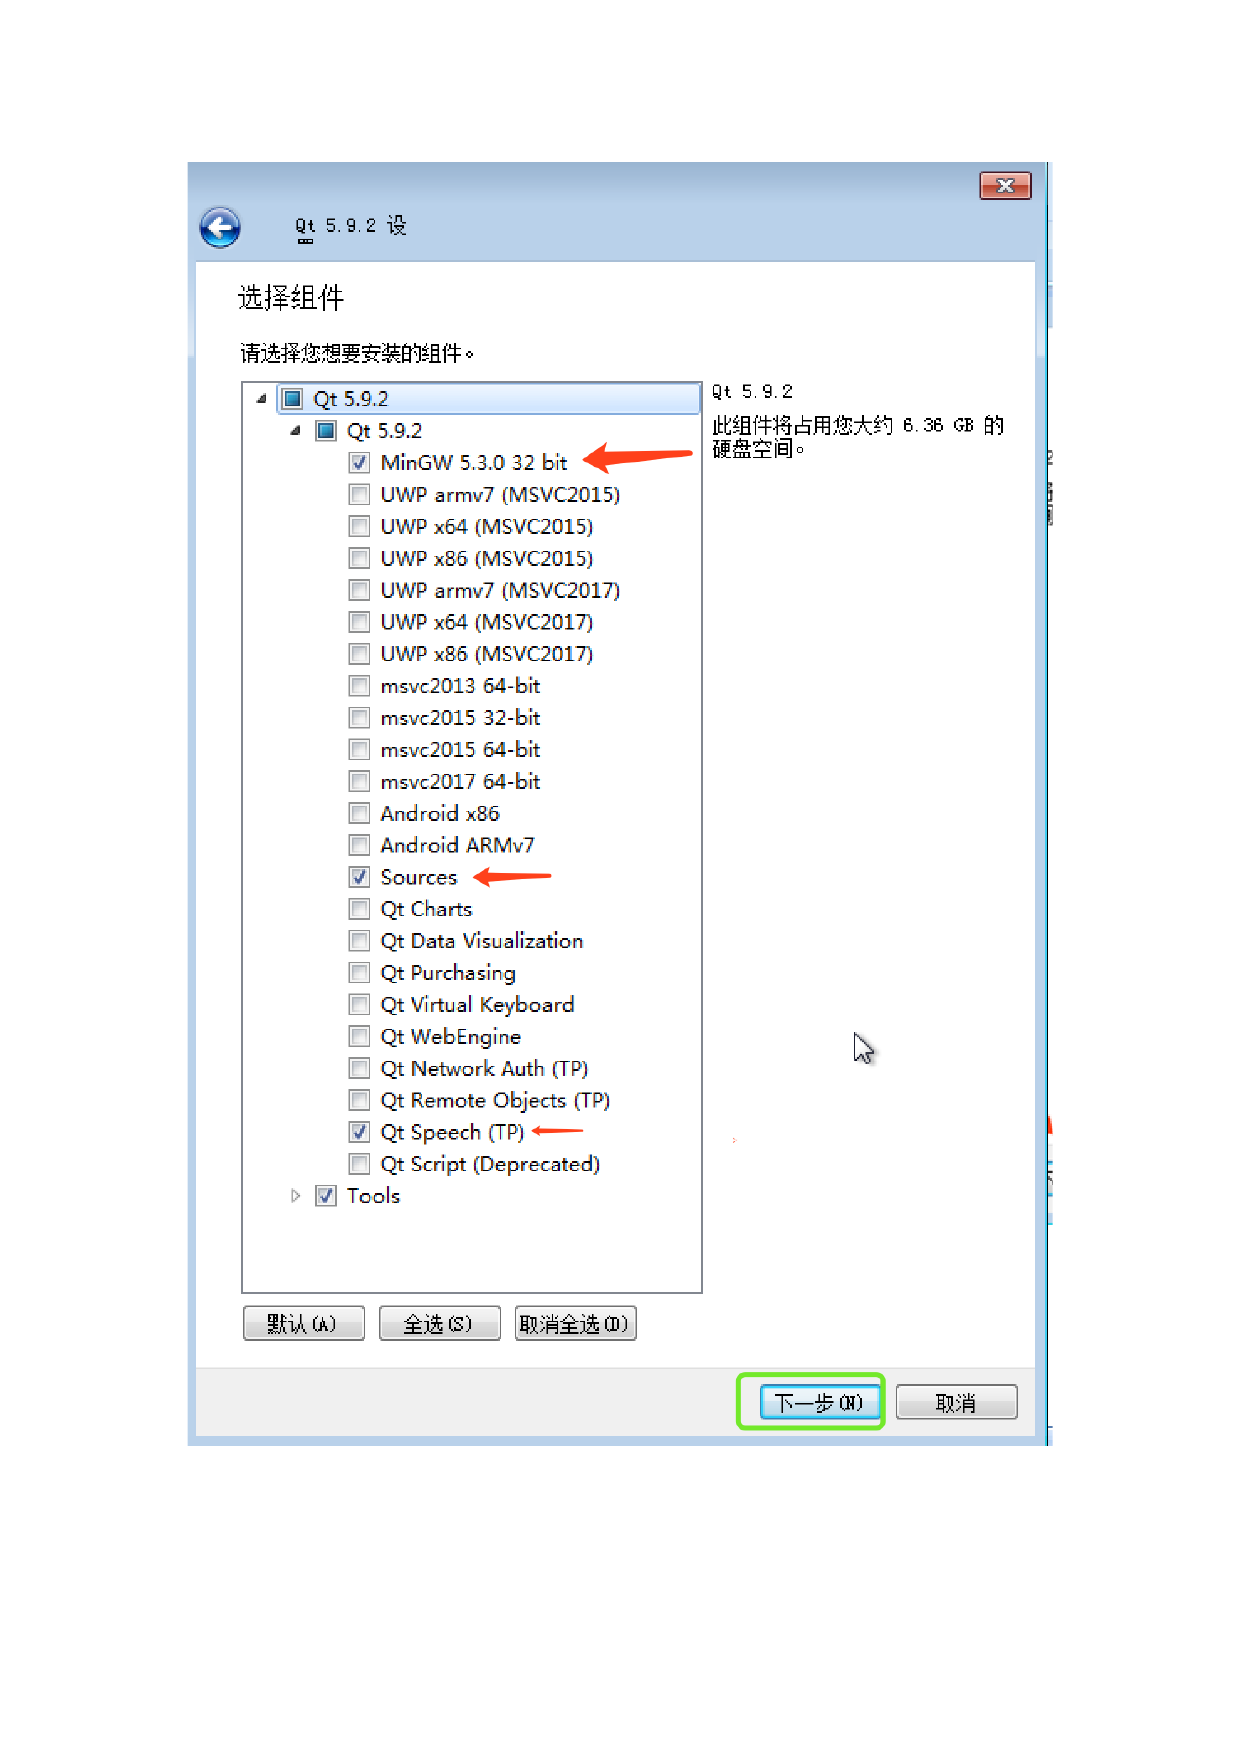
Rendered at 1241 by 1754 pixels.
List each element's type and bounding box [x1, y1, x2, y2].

picture [187, 162, 1053, 1446]
